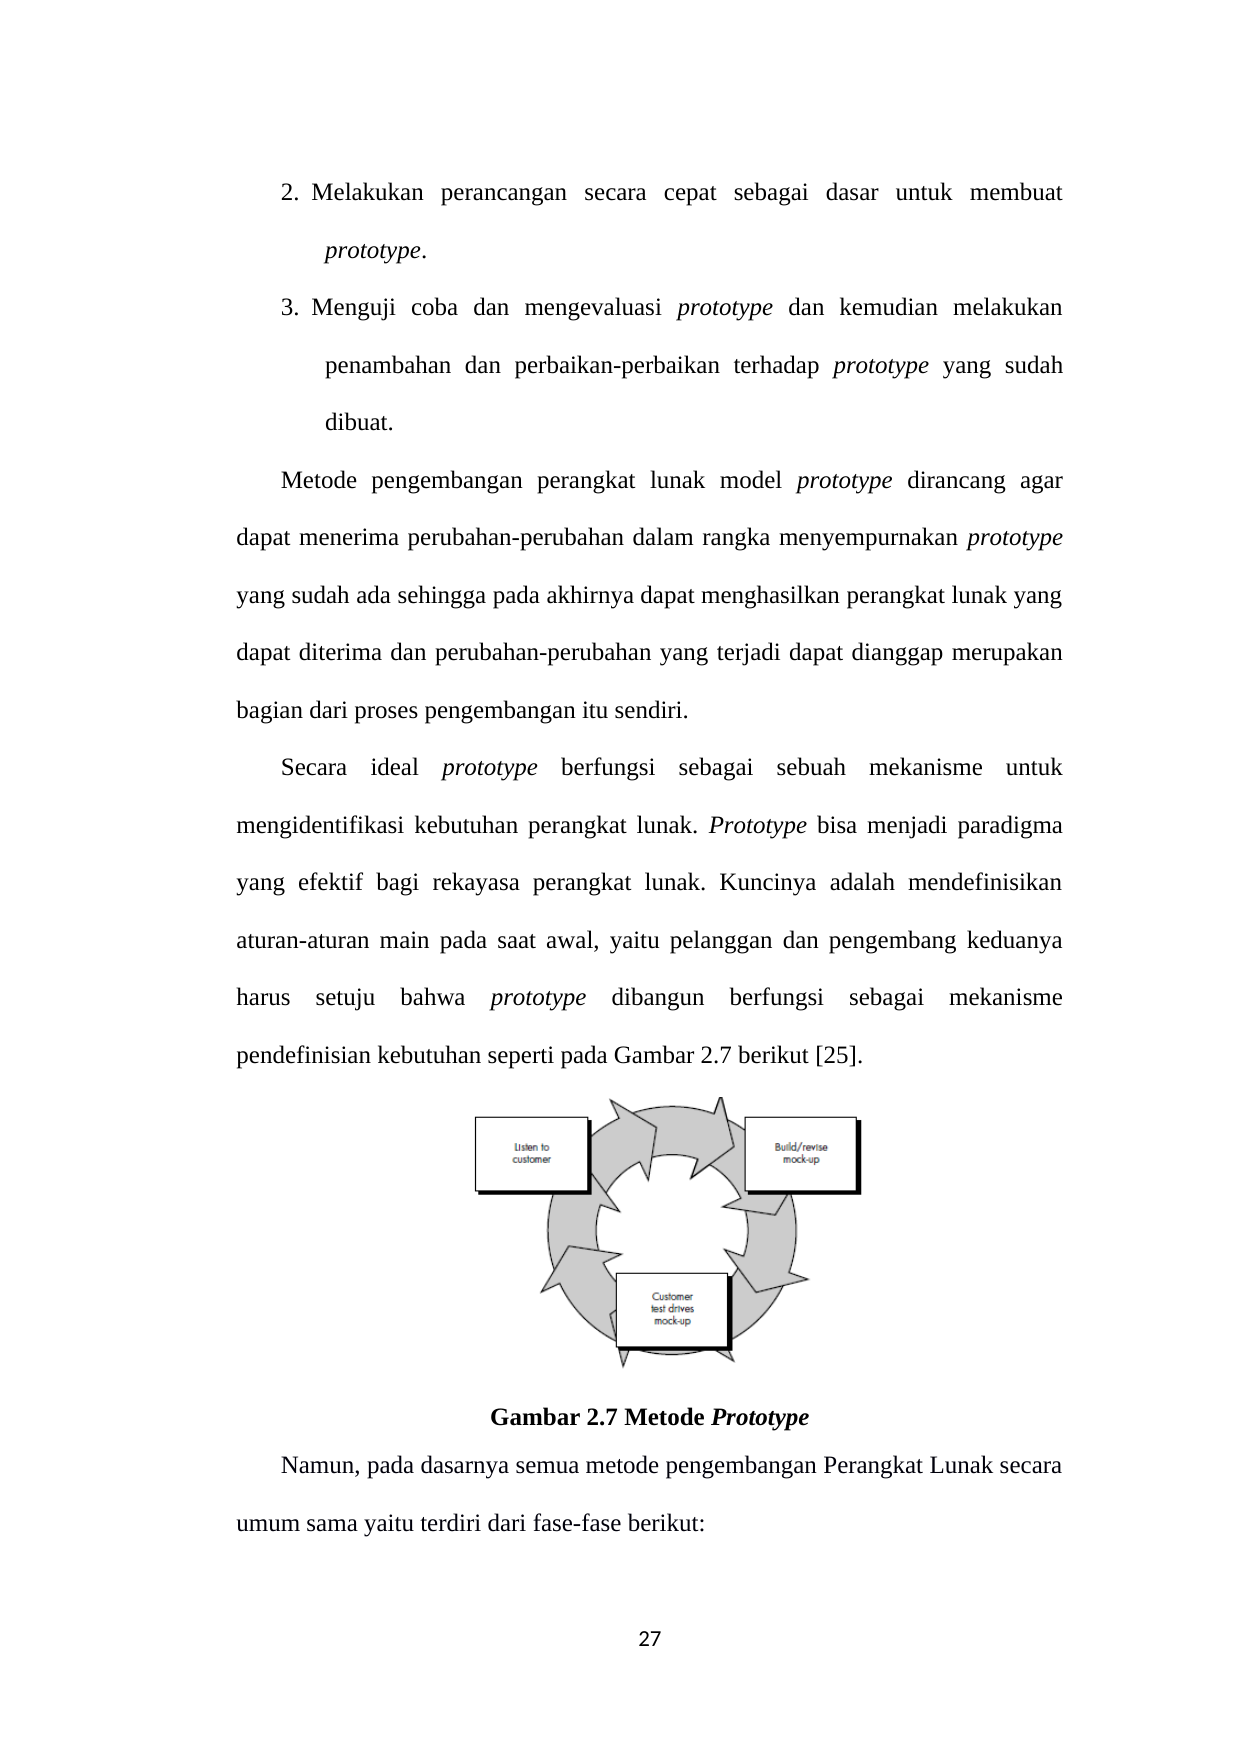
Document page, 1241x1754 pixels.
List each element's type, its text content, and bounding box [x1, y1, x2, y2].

text Secara ideal prototype berfungsi sebagai sebuah mekanisme untuk mengidentifikasi kebutuhan perangkat lunak. Prototype bisa menjadi paradigma yang efektif bagi rekayasa perangkat lunak. Kuncinya adalah mendefinisikan aturan-aturan main pada saat awal, yaitu pelanggan dan pengembang keduanya harus setuju bahwa prototype dibangun berfungsi sebagai mekanisme pendefinisian kebutuhan seperti pada Gambar 2.7 berikut [25]. [236, 752, 1063, 1068]
list Melakukan perancangan secara cepat sebagai dasar untuk membuat prototype. [281, 177, 1063, 263]
text Gambar 2.7 Metode Prototype [236, 1402, 1063, 1431]
picture [464, 1097, 879, 1375]
text Namun, pada dasarnya semua metode pengembangan Perangkat Lunak secara umum sama yaitu terdiri dari fase-fase berikut: [236, 1450, 1063, 1536]
list Menguji coba dan mengevaluasi prototype dan kemudian melakukan penambahan dan perbaikan-perbaikan terhadap prototype yang sudah dibuat. [281, 292, 1063, 436]
text Metode pengembangan perangkat lunak model prototype dirancang agar dapat menerima perubahan-perubahan dalam rangka menyempurnakan prototype yang sudah ada sehingga pada akhirnya dapat menghasilkan perangkat lunak yang dapat diterima dan perubahan-perubahan yang terjadi dapat dianggap merupakan bagian dari proses pengembangan itu sendiri. [236, 465, 1063, 723]
